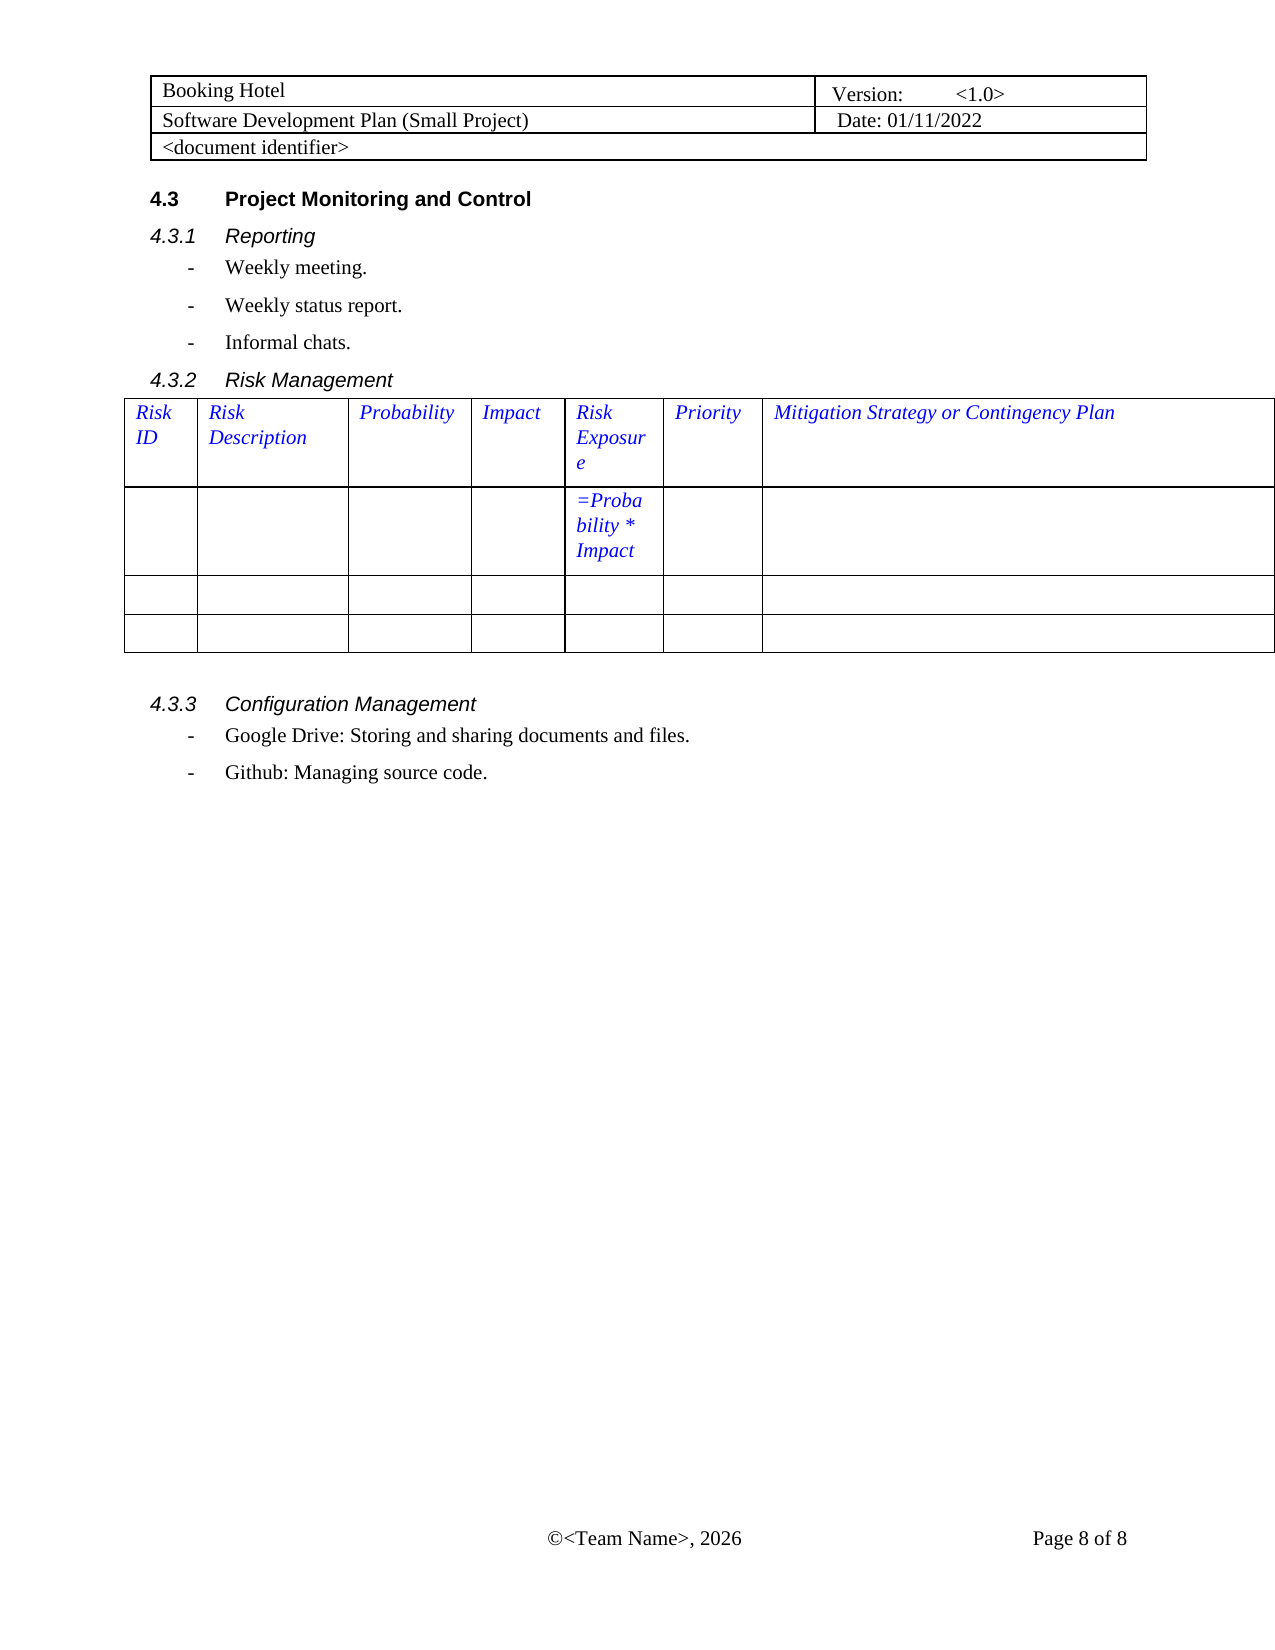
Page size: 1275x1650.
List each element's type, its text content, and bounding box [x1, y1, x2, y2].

table_cell [566, 615, 663, 652]
subtitle Risk Management [150, 367, 1125, 392]
table_cell [198, 615, 348, 652]
subtitle Project Monitoring and Control [150, 185, 1125, 210]
table_cell [763, 615, 1274, 652]
list Weekly status report. [187, 292, 1125, 317]
list Github: Managing source code. [187, 759, 1125, 784]
table_cell [125, 488, 197, 575]
table_header Risk Exposure [566, 399, 663, 486]
subtitle Configuration Management [150, 691, 1125, 716]
table_header Impact [472, 399, 564, 486]
table_cell [763, 488, 1274, 575]
table_cell [198, 488, 348, 575]
table_cell [664, 488, 762, 575]
table_cell [472, 576, 564, 613]
table_cell [763, 576, 1274, 613]
table_cell [125, 576, 197, 613]
table_cell [125, 615, 197, 652]
table_cell [664, 576, 762, 613]
table_cell [472, 615, 564, 652]
table_header Priority [664, 399, 762, 486]
list Informal chats. [187, 329, 1125, 354]
table_cell [664, 615, 762, 652]
table_cell [198, 576, 348, 613]
table_cell [349, 488, 471, 575]
list Weekly meeting. [187, 254, 1125, 279]
table_cell [566, 576, 663, 613]
subtitle Reporting [150, 223, 1125, 248]
table_header Risk ID [125, 399, 197, 486]
table_cell =Probability * Impact [566, 488, 663, 575]
table_cell [472, 488, 564, 575]
table_cell [349, 576, 471, 613]
table_cell [349, 615, 471, 652]
table_header Mitigation Strategy or Contingency Plan [763, 399, 1274, 486]
table_header Probability [349, 399, 471, 486]
list Google Drive: Storing and sharing documents and files. [187, 722, 1125, 747]
table_header Risk Description [198, 399, 348, 486]
